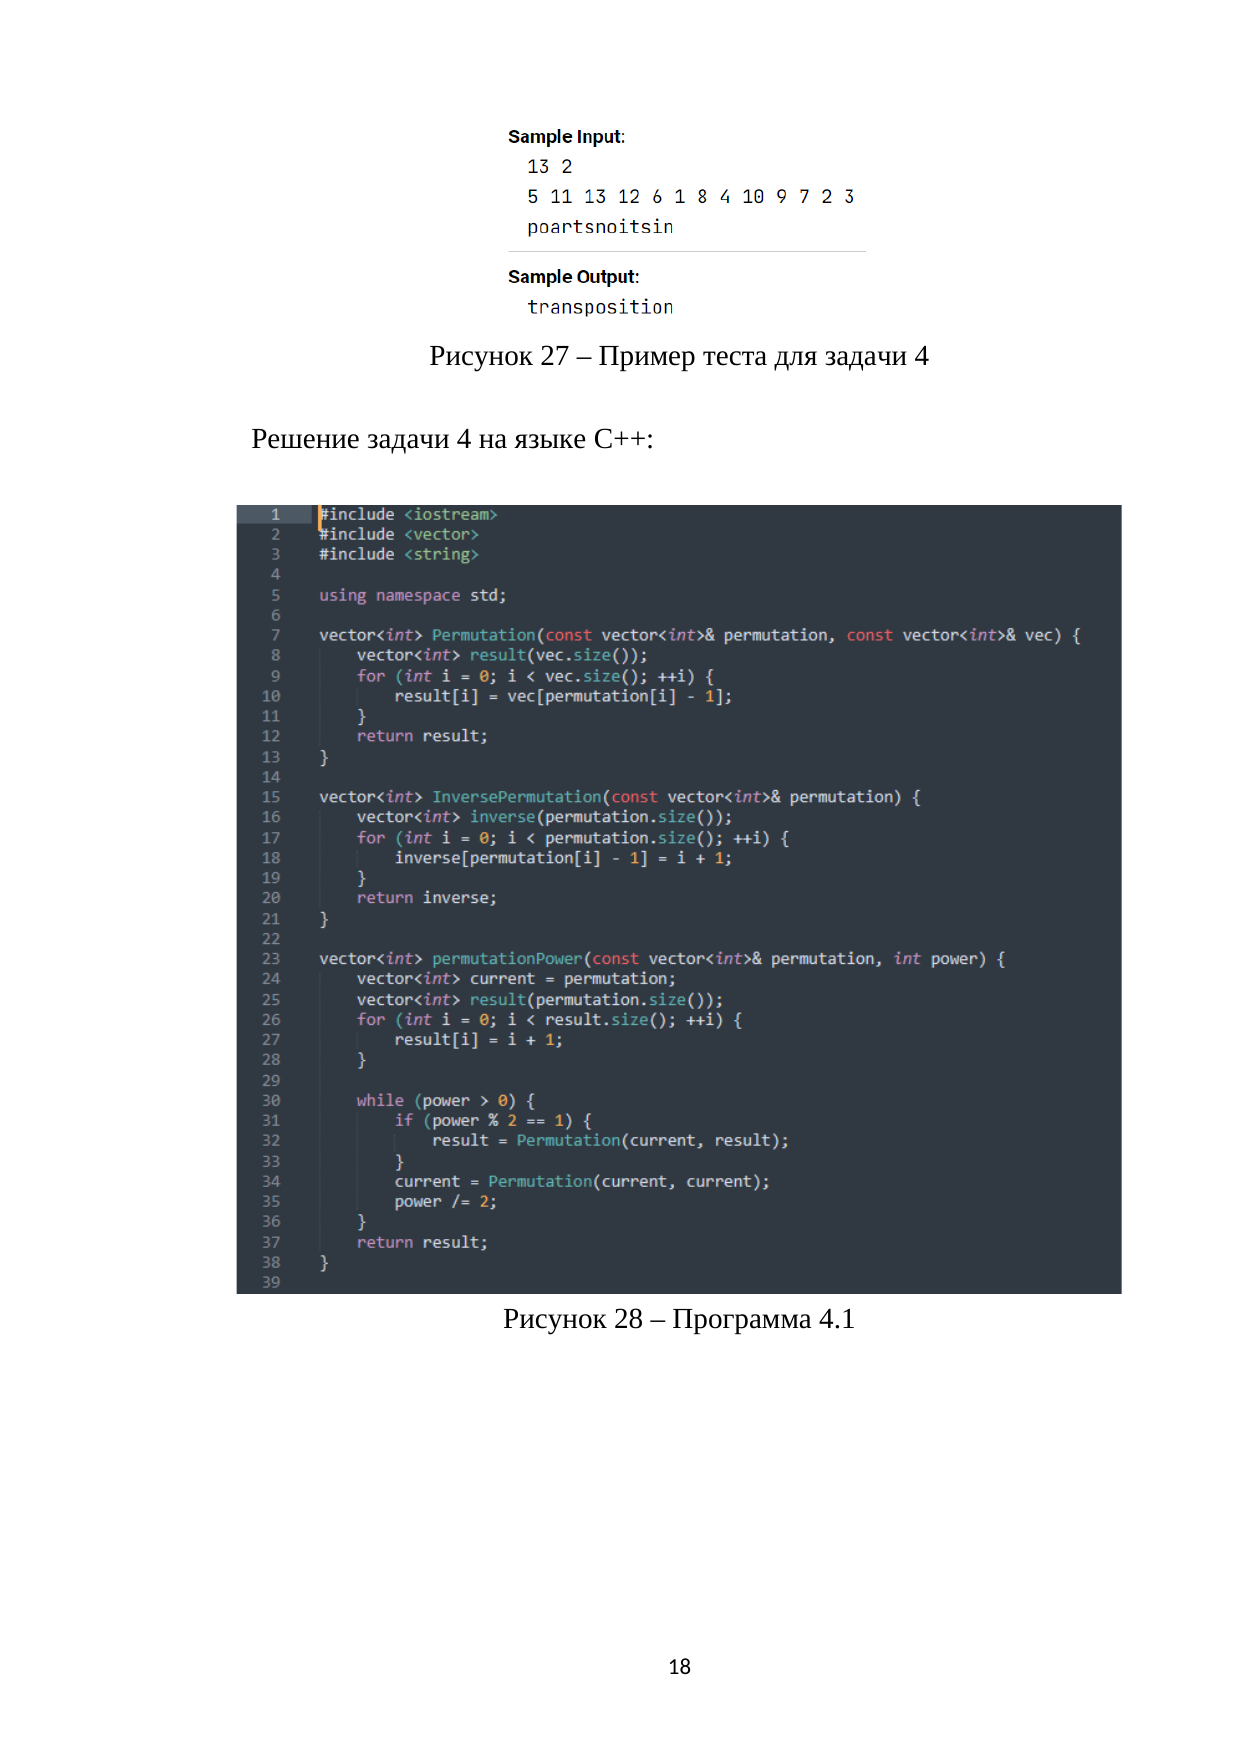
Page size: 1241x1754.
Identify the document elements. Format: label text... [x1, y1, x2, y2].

text Рисунок 27 – Пример теста для задачи 4 [177, 338, 1181, 371]
text Рисунок 28 – Программа 4.1 [177, 1302, 1181, 1335]
picture [236, 505, 1122, 1294]
text Решение задачи 4 на языке C++: [177, 421, 1181, 455]
picture [492, 118, 867, 330]
